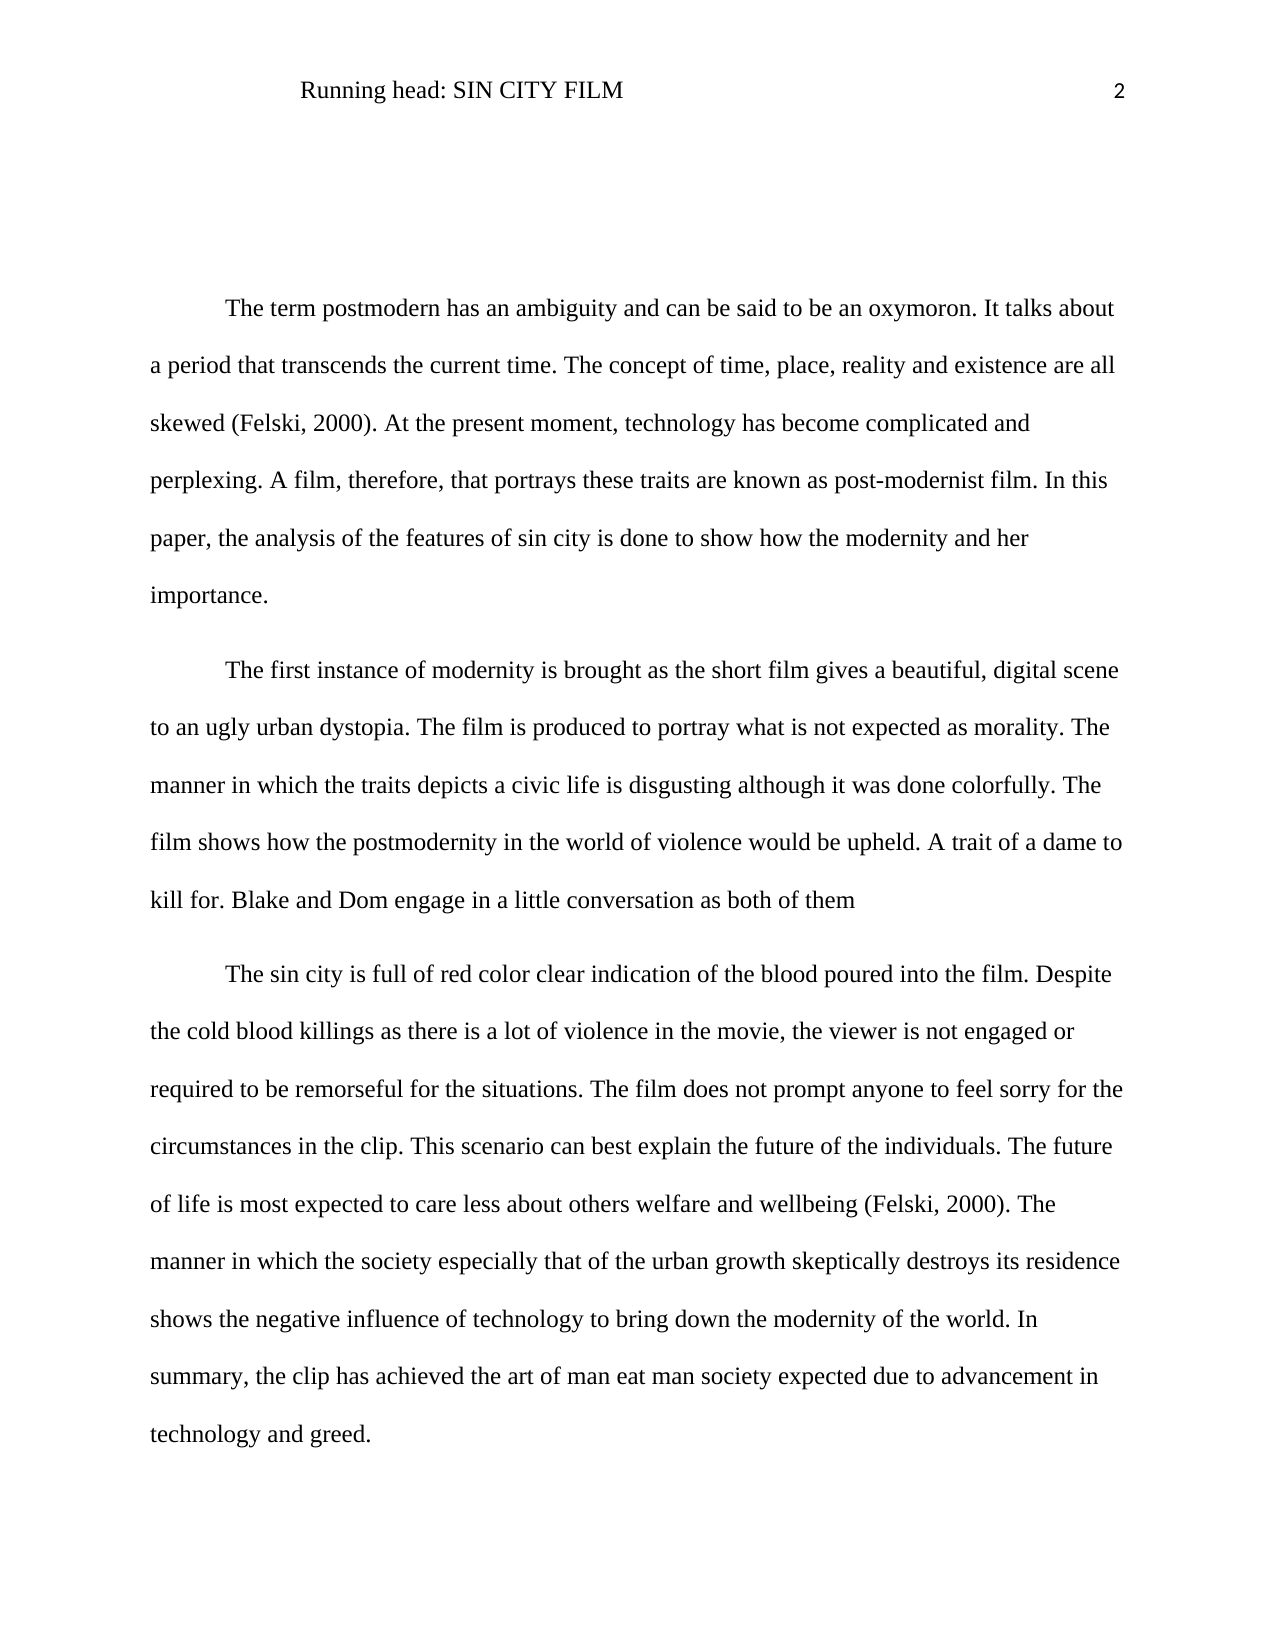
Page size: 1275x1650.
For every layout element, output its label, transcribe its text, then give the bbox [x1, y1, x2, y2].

text The term postmodern has an ambiguity and can be said to be an oxymoron. It talks about a period that transcends the current time. The concept of time, place, reality and existence are all skewed (Felski, 2000). At the present moment, technology has become complicated and perplexing. A film, therefore, that portrays these traits are known as post-modernist film. In this paper, the analysis of the features of sin city is done to show how the modernity and her importance. [150, 293, 1125, 609]
text The first instance of modernity is brought as the short film gives a beautiful, digital scene to an ugly urban dystopia. The film is produced to portray what is not expected as morality. The manner in which the traits depicts a civic life is disgusting although it was done colorfully. The film shows how the postmodernity in the world of violence would be upheld. A trait of a dame to kill for. Blake and Dom engage in a little conversation as both of them [150, 655, 1125, 913]
text The sin city is full of red color clear indication of the blood poured into the film. Despite the cold blood killings as there is a lot of violence in the movie, the viewer is not engaged or required to be remorseful for the situations. The film does not prompt anyone to feel sorry for the circumstances in the clip. This scenario can best explain the future of the individuals. The future of life is most expected to care less about others welfare and wellbeing (Felski, 2000). The manner in which the society especially that of the urban growth skeptically destroys its residence shows the negative influence of technology to bring down the modernity of the world. In summary, the clip has achieved the art of man eat man society expected due to advancement in technology and greed. [150, 959, 1125, 1448]
